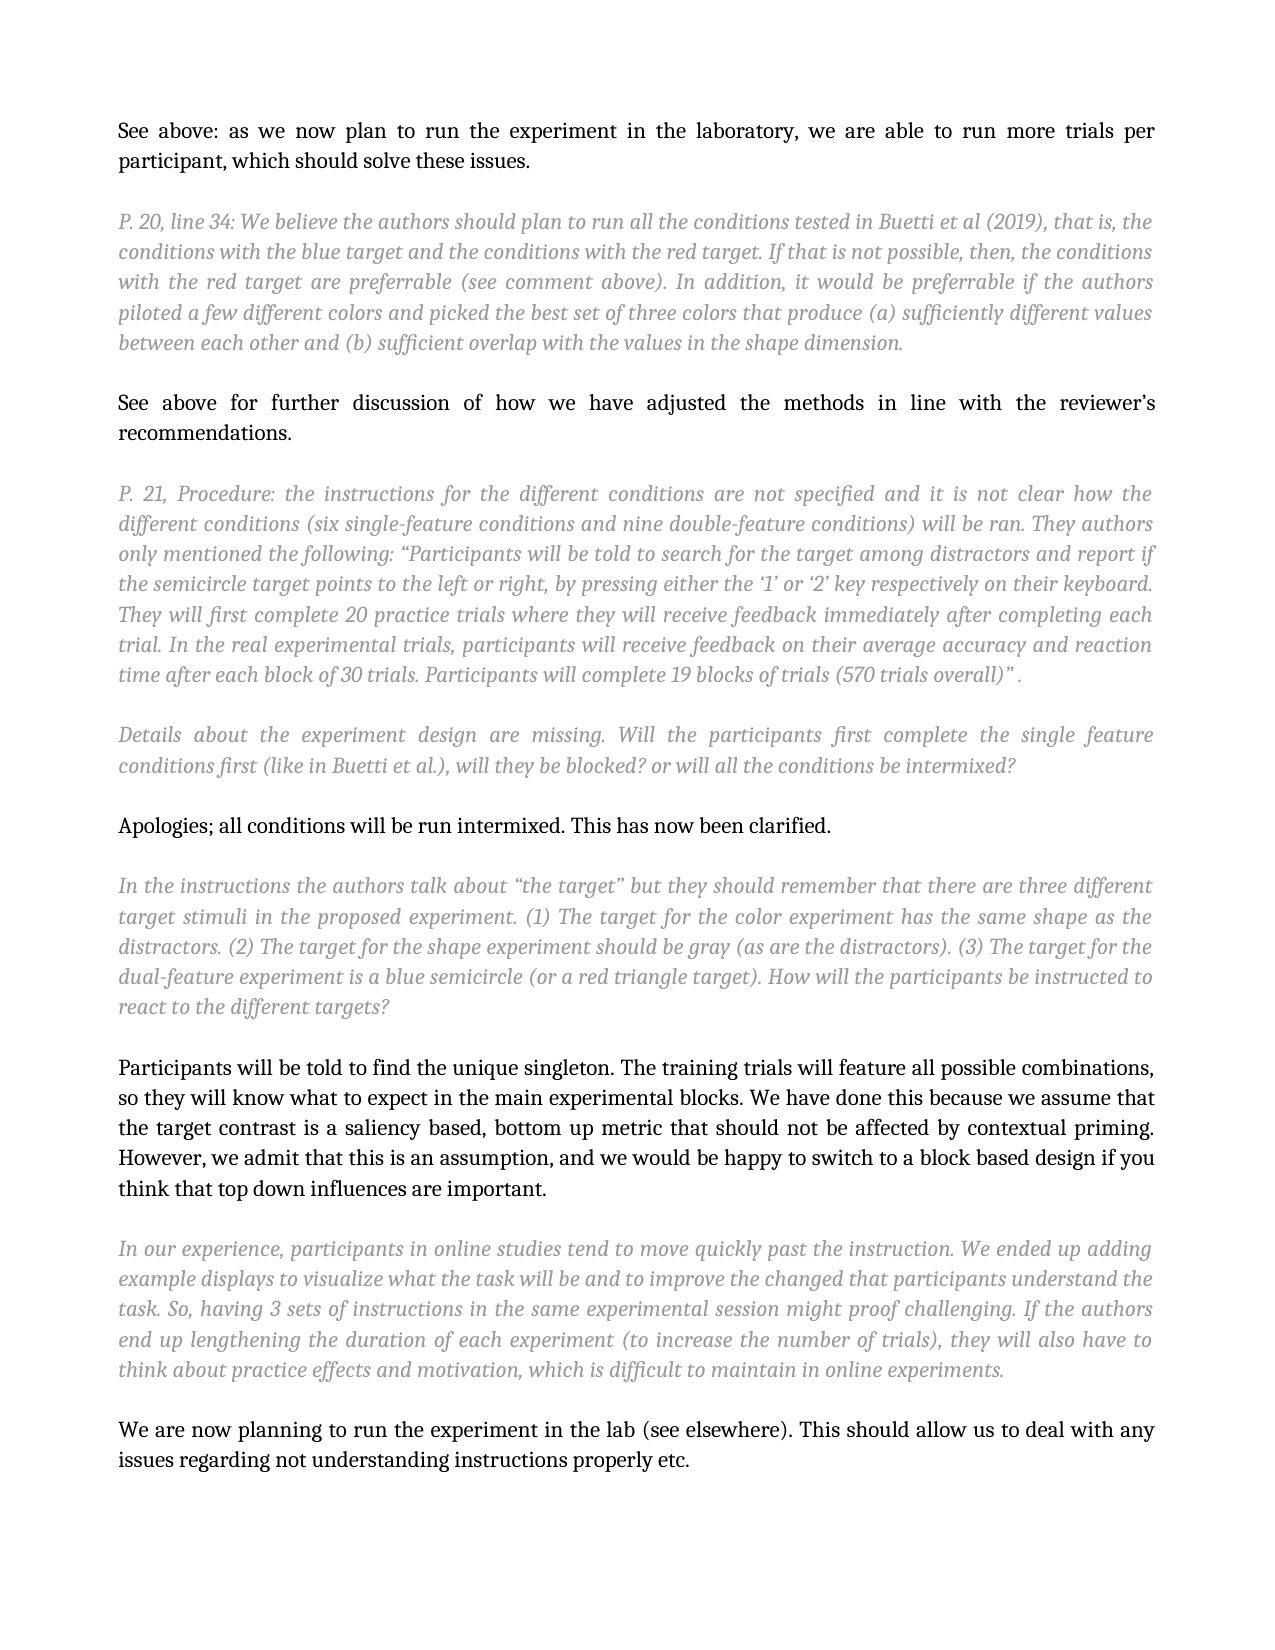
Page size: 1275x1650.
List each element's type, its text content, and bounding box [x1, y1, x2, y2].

text P. 21, Procedure: the instructions for the different conditions are not specified and it is not clear how the different conditions (six single-feature conditions and nine double-feature conditions) will be ran. They authors only mentioned the following: “Participants will be told to search for the target among distractors and report if the semicircle target points to the left or right, by pressing either the ‘1’ or ‘2’ key respectively on their keyboard. They will first complete 20 practice trials where they will receive feedback immediately after completing each trial. In the real experimental trials, participants will receive feedback on their average accuracy and reaction time after each block of 30 trials. Participants will complete 19 blocks of trials (570 trials overall)” . [118, 481, 1157, 688]
text Apologies; all conditions will be run intermixed. This has now been clarified. [118, 813, 1157, 839]
text Details about the experiment design are missing. Will the participants first complete the single feature conditions first (like in Buetti et al.), will they be blocked? or will all the conditions be intermixed? [118, 722, 1157, 779]
text We are now planning to run the experiment in the lab (see elsewhere). This should allow us to deal with any issues regarding not understanding instructions properly etc. [118, 1417, 1157, 1473]
text In our experience, participants in online studies tend to move quickly past the instruction. We ended up adding example displays to visualize what the task will be and to improve the changed that participants understand the task. So, having 3 sets of instructions in the same experimental session might proof challenging. If the authors end up lengthening the duration of each experiment (to increase the number of trials), they will also have to think about practice effects and motivation, which is difficult to maintain in online experiments. [118, 1236, 1157, 1383]
text In the instructions the authors talk about “the target” but they should remember that there are three different target stimuli in the proposed experiment. (1) The target for the color experiment has the same shape as the distractors. (2) The target for the shape experiment should be gray (as are the distractors). (3) The target for the dual-feature experiment is a blue semicircle (or a red triangle target). How will the participants be instructed to react to the different targets? [118, 873, 1157, 1020]
text Participants will be told to find the unique singleton. The training trials will feature all possible combinations, so they will know what to expect in the main experimental blocks. We have done this because we assume that the target contrast is a saliency based, bottom up metric that should not be affected by contextual priming. However, we admit that this is an assumption, and we would be happy to switch to a block based design if you think that top down influences are important. [118, 1054, 1157, 1202]
text P. 20, line 34: We believe the authors should plan to run all the conditions tested in Buetti et al (2019), that is, the conditions with the blue target and the conditions with the red target. If that is not possible, then, the conditions with the red target are preferrable (see comment above). In addition, it would be preferrable if the authors piloted a few different colors and picked the best set of three colors that produce (a) sufficiently different values between each other and (b) sufficient overlap with the values in the shape dimension. [118, 209, 1157, 356]
text See above: as we now plan to run the experiment in the laboratory, we are able to run more trials per participant, which should solve these issues. [118, 118, 1157, 174]
text See above for further discussion of how we have adjusted the methods in line with the reviewer’s recommendations. [118, 390, 1157, 446]
